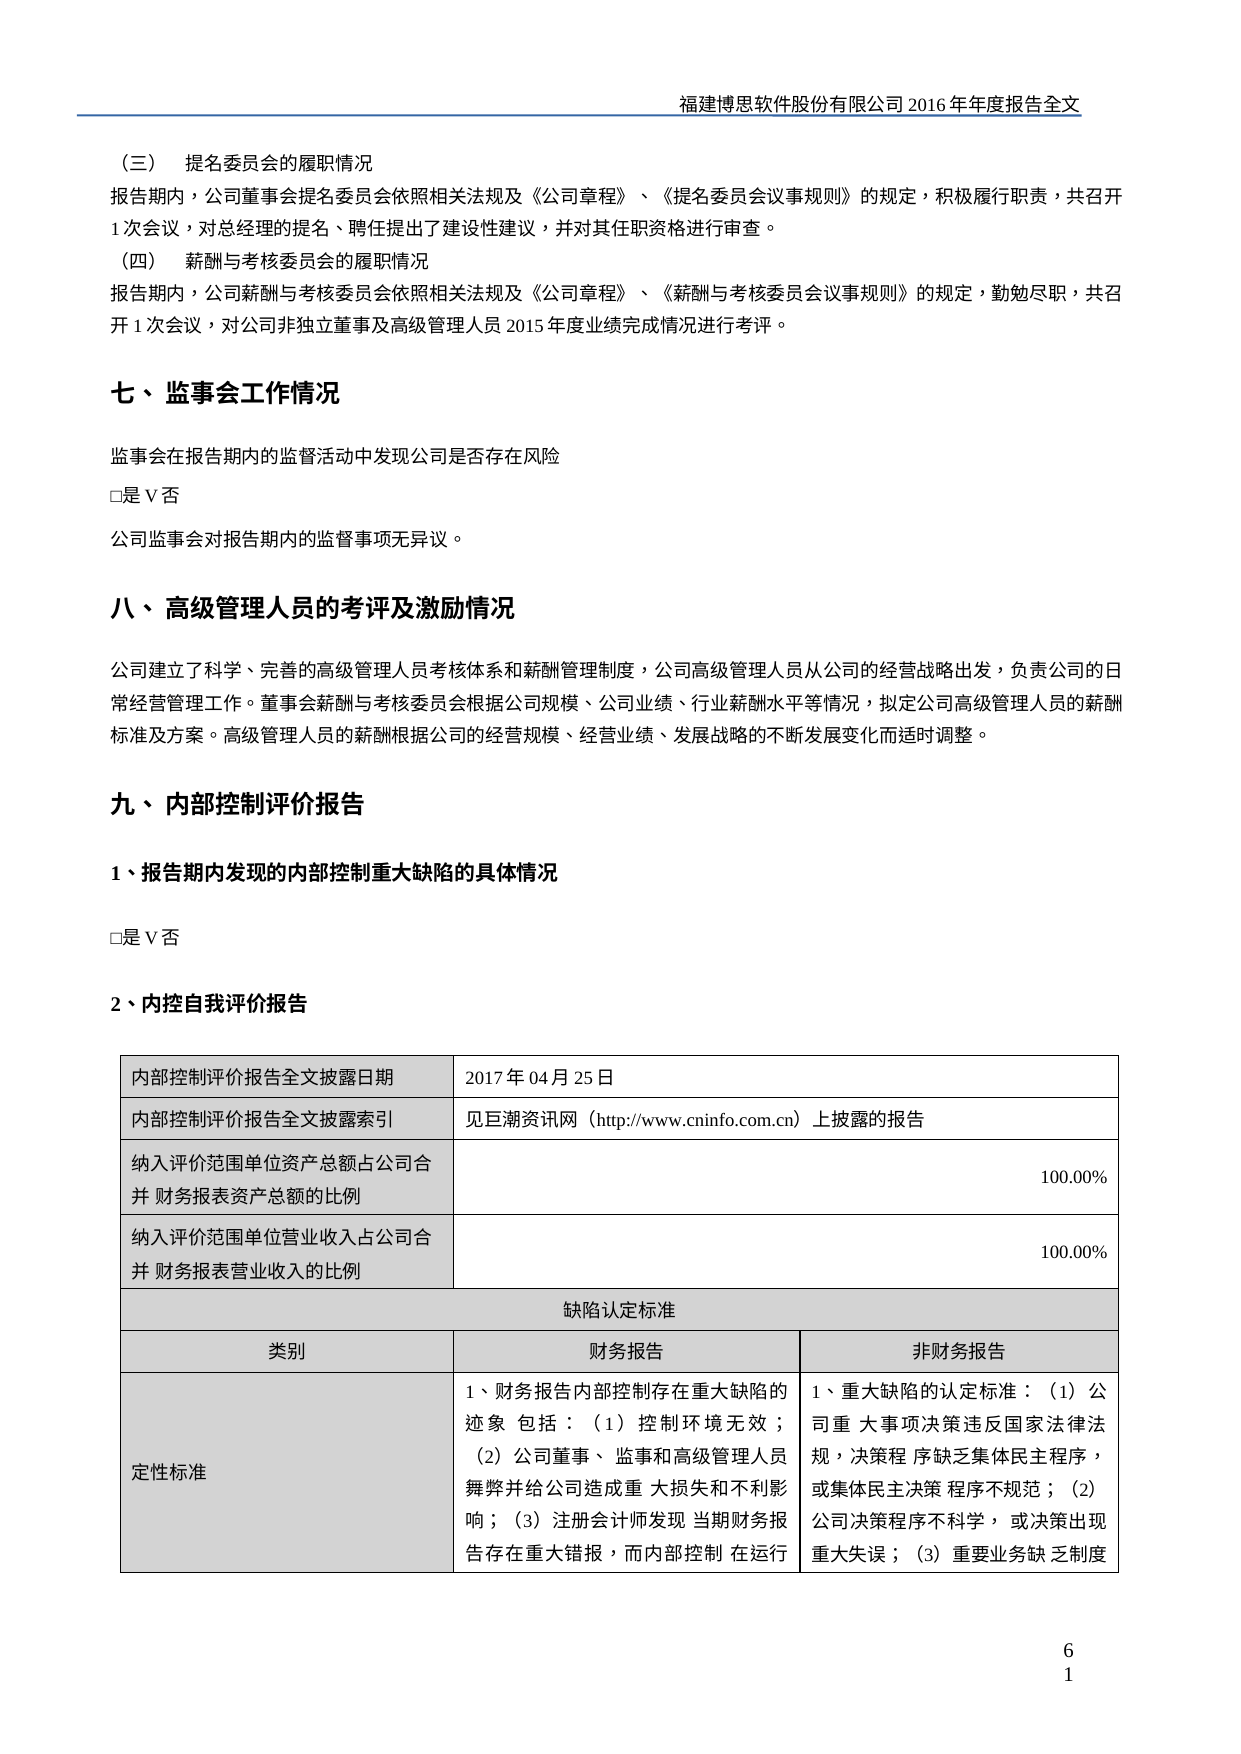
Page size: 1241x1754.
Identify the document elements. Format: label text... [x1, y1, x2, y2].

text 九、 内部控制评价报告 [110, 787, 1128, 821]
text 七、 监事会工作情况 [110, 376, 1128, 410]
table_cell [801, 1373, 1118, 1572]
text □是V否 [110, 924, 1128, 949]
text 报告期内，公司薪酬与考核委员会依照相关法规及《公司章程》、《薪酬与考核委员会议事规则》的规定，勤勉尽职，共召 开1次会议，对公司非独立董事及高级管理人员2015年度业绩完成情况进行考评。 [110, 274, 1128, 338]
text 公司建立了科学、完善的高级管理人员考核体系和薪酬管理制度，公司高级管理人员从公司的经营战略出发，负责公司的日 常经营管理工作。董事会薪酬与考核委员会根据公司规模、公司业绩、行业薪酬水平等情况，拟定公司高级管理人员的薪酬 标准及方案。高级管理人员的薪酬根据公司的经营规模、经营业绩、发展战略的不断发展变化而适时调整。 [110, 652, 1128, 749]
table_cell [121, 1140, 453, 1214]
text 报告期内，公司董事会提名委员会依照相关法规及《公司章程》、《提名委员会议事规则》的规定，积极履行职责，共召开 1次会议，对总经理的提名、聘任提出了建设性建议，并对其任职资格进行审查。 [110, 177, 1128, 242]
text 公司监事会对报告期内的监督事项无异议。 [110, 520, 1128, 553]
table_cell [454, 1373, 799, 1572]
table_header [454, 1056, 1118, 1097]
text 1、报告期内发现的内部控制重大缺陷的具体情况 [110, 858, 1128, 887]
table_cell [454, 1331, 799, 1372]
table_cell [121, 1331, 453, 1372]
text 2、内控自我评价报告 [110, 989, 1128, 1018]
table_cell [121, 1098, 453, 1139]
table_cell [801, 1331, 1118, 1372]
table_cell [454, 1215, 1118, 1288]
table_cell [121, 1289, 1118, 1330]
text 监事会在报告期内的监督活动中发现公司是否存在风险 [110, 437, 1128, 470]
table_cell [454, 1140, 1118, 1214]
text （四） 薪酬与考核委员会的履职情况 [110, 242, 1128, 274]
text 八、 高级管理人员的考评及激励情况 [110, 590, 1128, 624]
text □是V否 [110, 482, 1128, 508]
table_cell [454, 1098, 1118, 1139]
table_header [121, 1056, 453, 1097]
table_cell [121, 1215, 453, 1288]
text （三） 提名委员会的履职情况 [110, 144, 1128, 177]
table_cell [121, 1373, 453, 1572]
